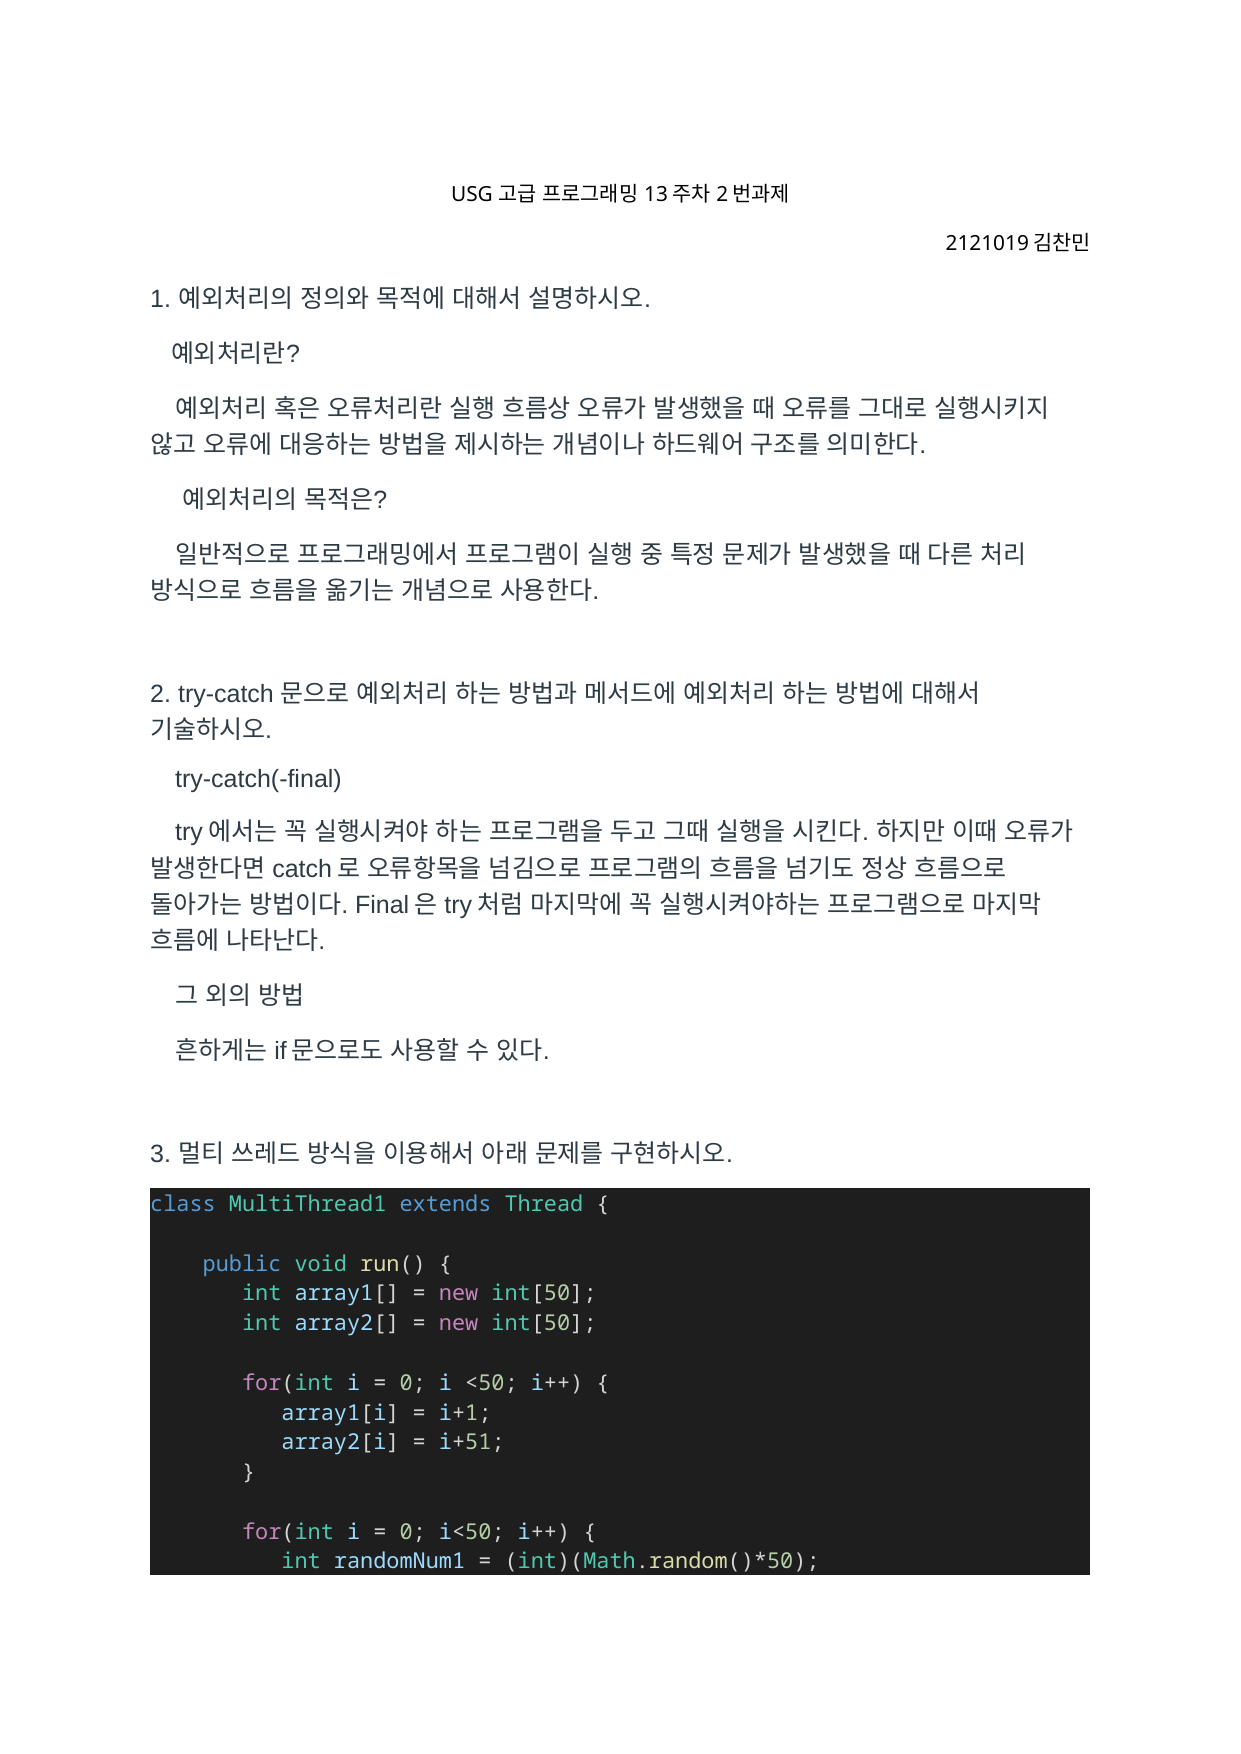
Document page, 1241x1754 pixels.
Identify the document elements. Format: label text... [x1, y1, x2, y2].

text ﻿2. ﻿﻿try-catch 문으로 예외처리 하는 방법과 메서드에 예외처리 하는 방법에 대해서 기술하시오. [150, 673, 1090, 746]
text 예외처리란? [150, 333, 1090, 369]
text array1[i] = i+1; [150, 1397, 1090, 1426]
text 그 외의 방법 [150, 976, 1090, 1012]
text int array2[] = new int[50]; [150, 1307, 1090, 1337]
text try-catch(-final) [150, 764, 1090, 793]
text USG 고급 프로그래밍 13주차 2번과제 [150, 177, 1090, 207]
text int randomNum1 = (int)(Math.random()*50); [150, 1546, 1090, 1575]
text 흔하게는 if문으로도 사용할 수 있다. [150, 1031, 1090, 1067]
text ﻿3. 멀티 쓰레드 방식을 이용해서 아래 문제를 구현하시오. [150, 1133, 1090, 1169]
text 예외처리 혹은 오류처리란 실행 흐름상 오류가 발생했을 때 오류를 그대로 실행시키지 않고 오류에 대응하는 방법을 제시하는 개념이나 하드웨어 구조를 의미한다. [150, 388, 1090, 461]
text for(int i = 0; i <50; i++) { [150, 1367, 1090, 1397]
text int array1[] = new int[50]; [150, 1277, 1090, 1307]
text class MultiThread1 extends Thread { [150, 1188, 1090, 1218]
text for(int i = 0; i<50; i++) { [150, 1516, 1090, 1546]
text array2[i] = i+51; [150, 1426, 1090, 1456]
text 예외처리의 목적은? [150, 479, 1090, 516]
text } [150, 1456, 1090, 1486]
text 1.﻿ 예외처리의 정의와 목적에 대해서 설명하시오. [150, 278, 1090, 314]
text public void run() { [150, 1248, 1090, 1277]
text try에서는 꼭 실행시켜야 하는 프로그램을 두고 그때 실행을 시킨다. 하지만 이때 오류가 발생한다면 catch로 오류항목을 넘김으로 프로그램의 흐름을 넘기도 정상 흐름으로 돌아가는 방법이다. Final은 try처럼 마지막에 꼭 실행시켜야하는 프로그램으로 마지막 흐름에 나타난다. [150, 812, 1090, 957]
text 일반적으로 프로그래밍에서 프로그램이 실행 중 특정 문제가 발생했을 때 다른 처리 방식으로 흐름을 옮기는 개념으로 사용한다. [150, 534, 1090, 607]
text 2121019김찬민 [150, 227, 1090, 257]
